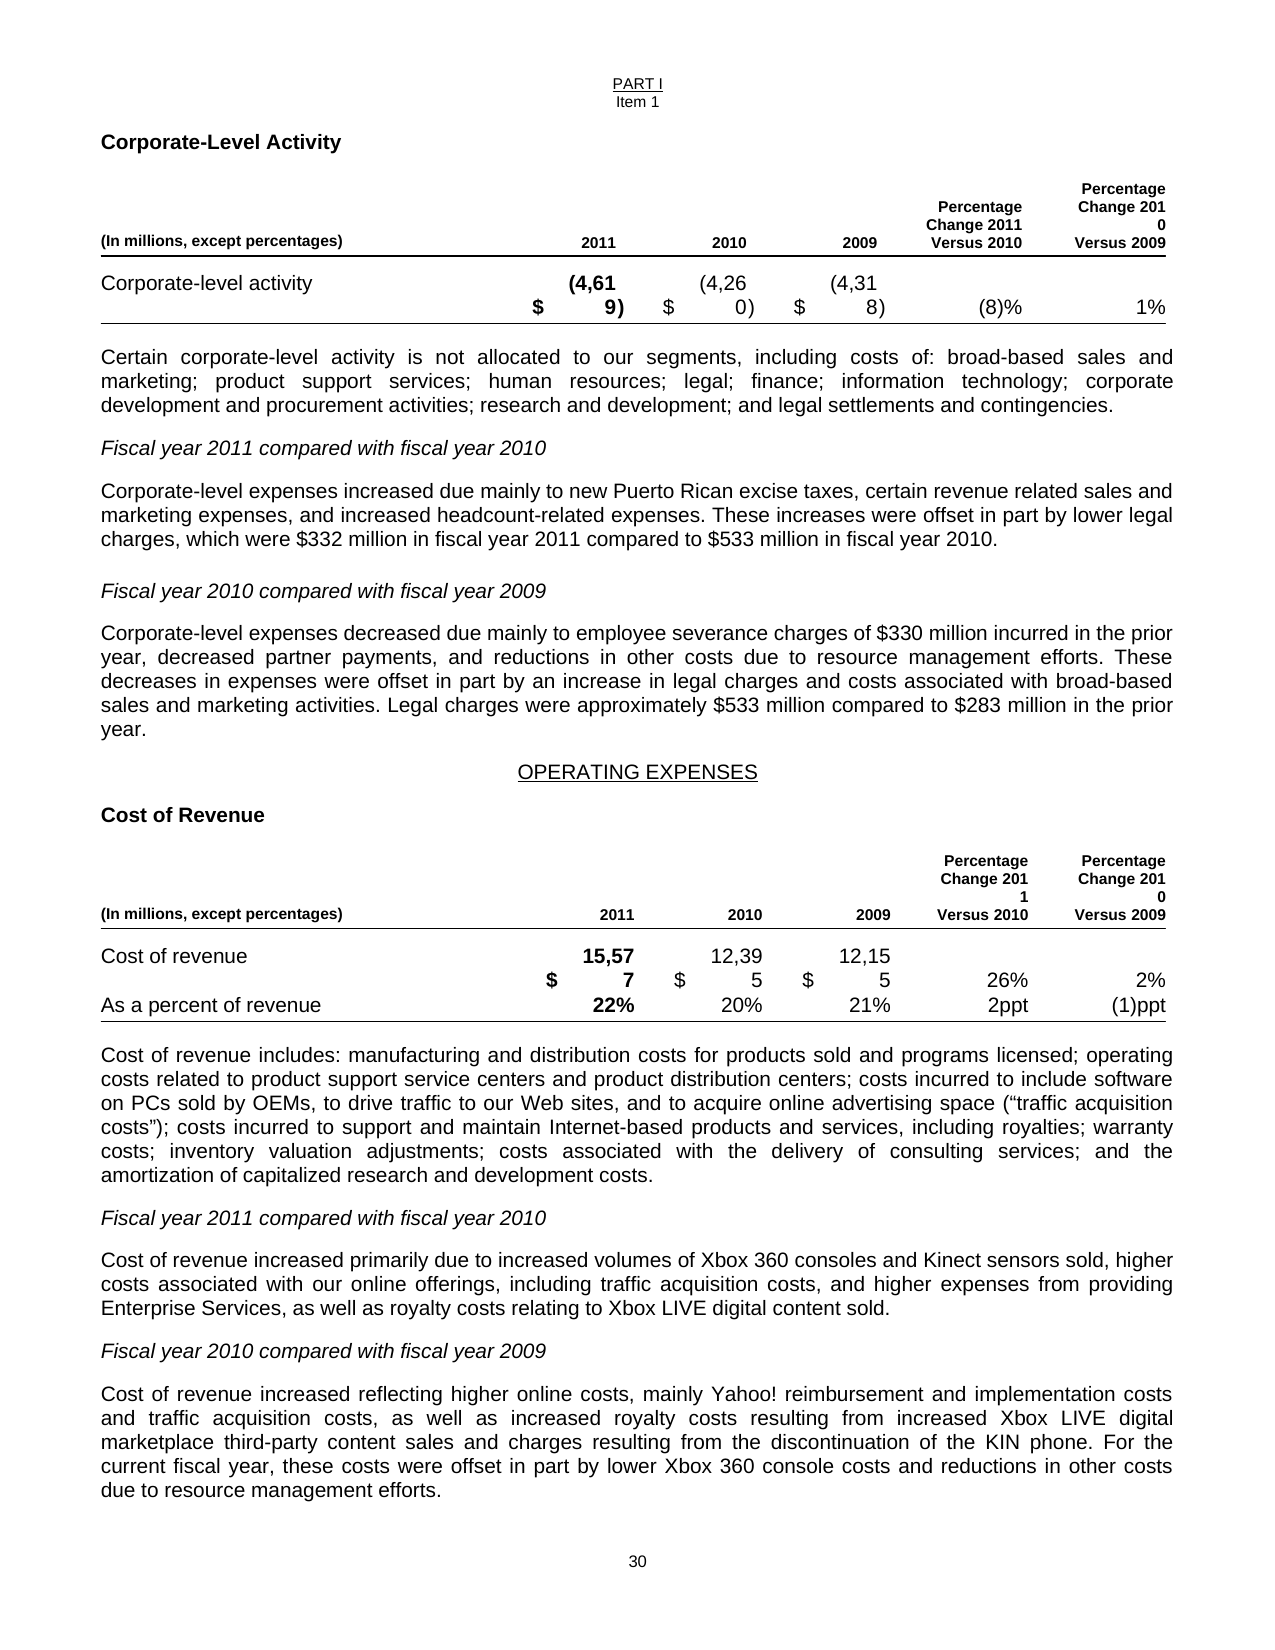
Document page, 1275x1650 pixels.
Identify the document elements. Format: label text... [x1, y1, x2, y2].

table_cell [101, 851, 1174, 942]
text OPERATING EXPENSES [101, 760, 1174, 784]
text Fiscal year 2011 compared with fiscal year 2010 [101, 436, 1174, 460]
text Fiscal year 2011 compared with fiscal year 2010 [101, 1206, 1174, 1229]
text Fiscal year 2010 compared with fiscal year 2009 [101, 1339, 1174, 1363]
text Cost of Revenue [101, 802, 1174, 826]
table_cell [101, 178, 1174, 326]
text Corporate-level expenses decreased due mainly to employee severance charges of $330 million incurred in the prior year, decreased partner payments, and reductions in other costs due to resource management efforts. These decreases in expenses were offset in part by an increase in legal charges and costs associated with broad-based sales and marketing activities. Legal charges were approximately $533 million compared to $283 million in the prior year. [101, 621, 1174, 741]
text Certain corporate-level activity is not allocated to our segments, including costs of: broad-based sales and marketing; product support services; human resources; legal; finance; information technology; corporate development and procurement activities; research and development; and legal settlements and contingencies. [101, 345, 1174, 417]
text Cost of revenue increased primarily due to increased volumes of Xbox 360 consoles and Kinect sensors sold, higher costs associated with our online offerings, including traffic acquisition costs, and higher expenses from providing Enterprise Services, as well as royalty costs relating to Xbox LIVE digital content sold. [101, 1248, 1174, 1320]
text Cost of revenue increased reflecting higher online costs, mainly Yahoo! reimbursement and implementation costs and traffic acquisition costs, as well as increased royalty costs resulting from increased Xbox LIVE digital marketplace third-party content sales and charges resulting from the discontinuation of the KIN phone. For the current fiscal year, these costs were offset in part by lower Xbox 360 console costs and reductions in other costs due to resource management efforts. [101, 1382, 1174, 1501]
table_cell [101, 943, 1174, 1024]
text Fiscal year 2010 compared with fiscal year 2009 [101, 578, 1174, 602]
text Cost of revenue includes: manufacturing and distribution costs for products sold and programs licensed; operating costs related to product support service centers and product distribution centers; costs incurred to include software on PCs sold by OEMs, to drive traffic to our Web sites, and to acquire online advertising space (“traffic acquisition costs”); costs incurred to support and maintain Internet-based products and services, including royalties; warranty costs; inventory valuation adjustments; costs associated with the delivery of consulting services; and the amortization of capitalized research and development costs. [101, 1043, 1174, 1187]
text Corporate-Level Activity [101, 130, 1174, 154]
text Corporate-level expenses increased due mainly to new Puerto Rican excise taxes, certain revenue related sales and marketing expenses, and increased headcount-related expenses. These increases were offset in part by lower legal charges, which were $332 million in fiscal year 2011 compared to $533 million in fiscal year 2010. [101, 478, 1174, 550]
